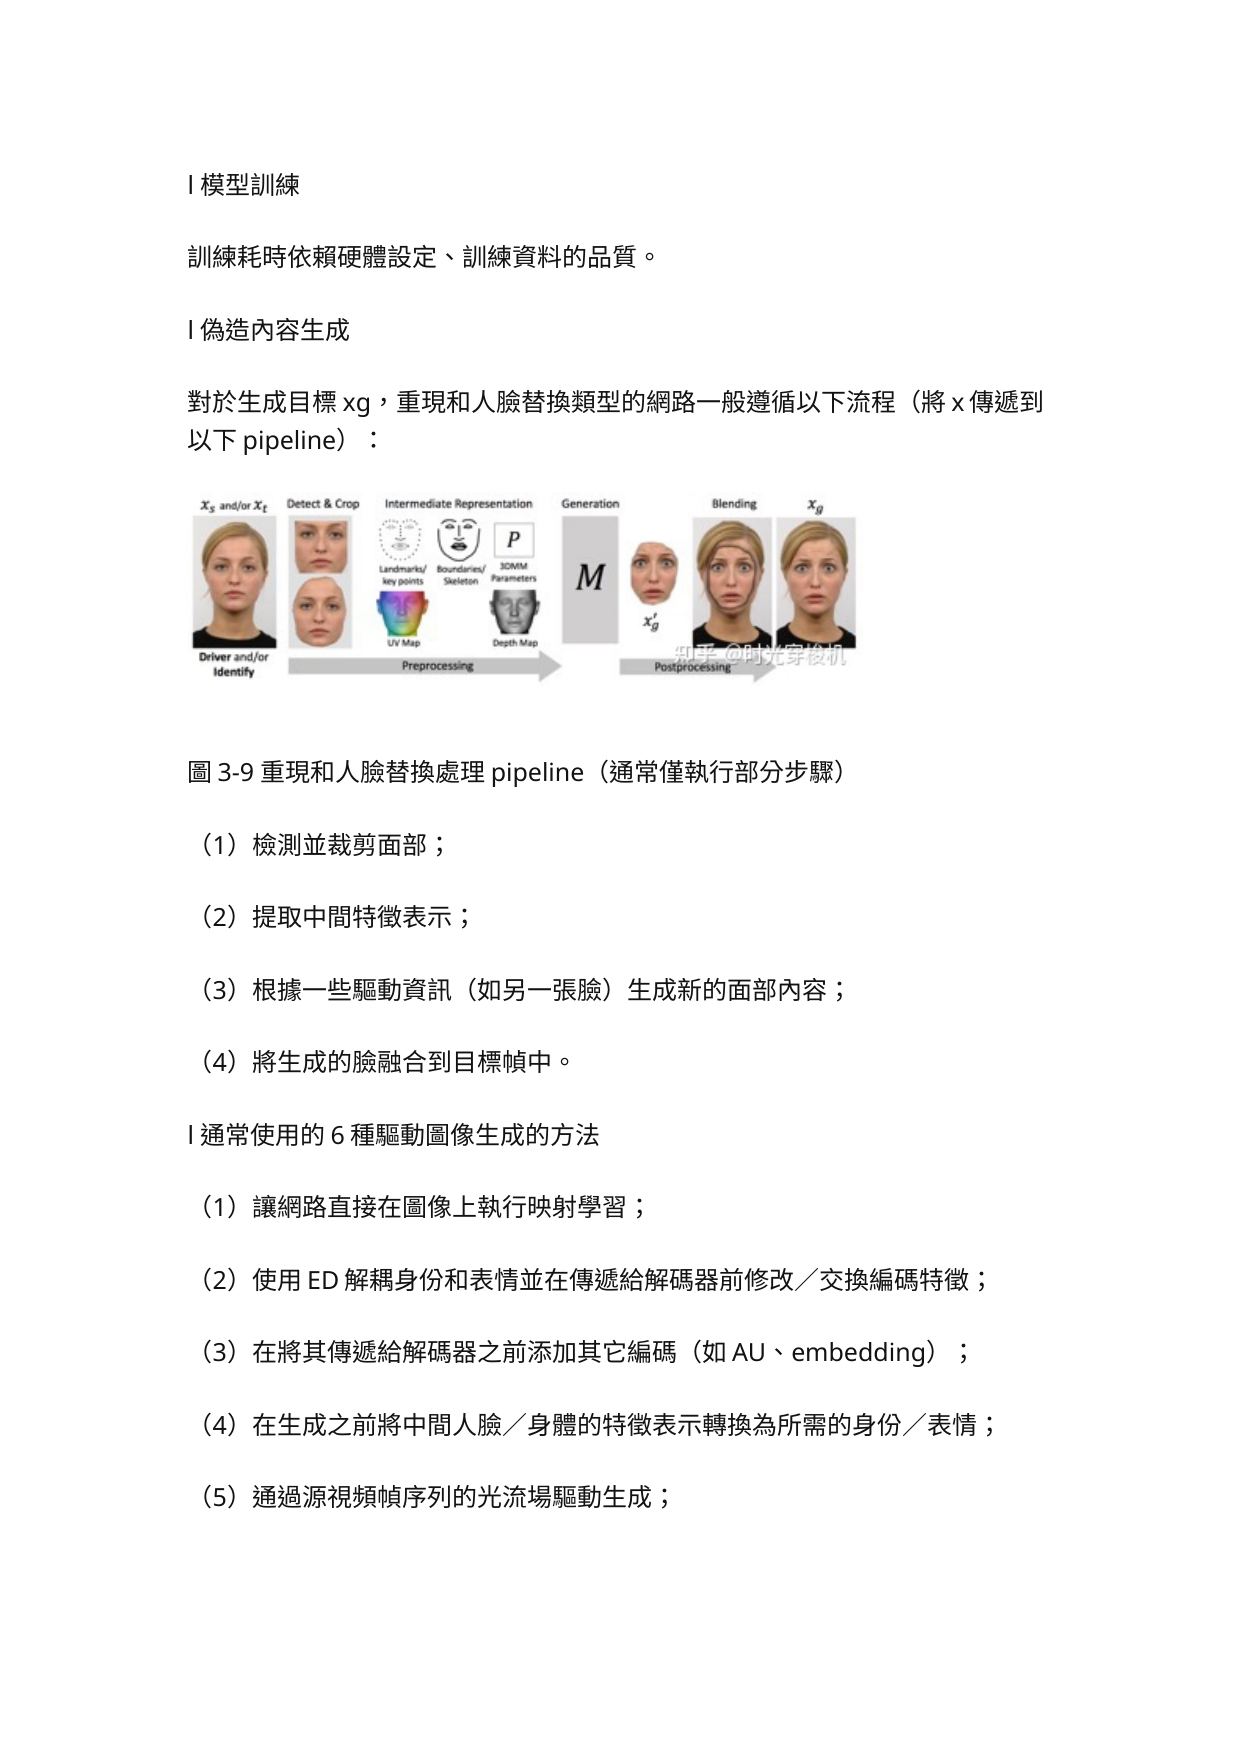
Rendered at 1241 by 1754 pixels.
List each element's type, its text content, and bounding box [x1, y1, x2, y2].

text （2）使用ED解耦身份和表情並在傳遞給解碼器前修改／交換編碼特徵； [187, 1259, 1053, 1297]
text （2）提取中間特徵表示； [187, 897, 1053, 934]
text （3）根據一些驅動資訊（如另一張臉）生成新的面部內容； [187, 969, 1053, 1007]
text （4）在生成之前將中間人臉／身體的特徵表示轉換為所需的身份／表情； [187, 1404, 1053, 1442]
text 圖3-9 重現和人臉替換處理pipeline（通常僅執行部分步驟） [187, 752, 1053, 789]
text 訓練耗時依賴硬體設定、訓練資料的品質。 [187, 237, 1053, 274]
text （4）將生成的臉融合到目標幀中。 [187, 1042, 1053, 1079]
text （1）檢測並裁剪面部； [187, 824, 1053, 862]
text （1）讓網路直接在圖像上執行映射學習； [187, 1187, 1053, 1224]
text l 偽造內容生成 [187, 309, 1053, 347]
text 對於生成目標xg，重現和人臉替換類型的網路一般遵循以下流程（將x傳遞到以下pipeline）： [187, 382, 1053, 457]
text （3）在將其傳遞給解碼器之前添加其它編碼（如AU、embedding）； [187, 1332, 1053, 1369]
text l 模型訓練 [187, 164, 1053, 202]
picture [187, 492, 863, 686]
text （5）通過源視頻幀序列的光流場驅動生成； [187, 1477, 1053, 1514]
text l 通常使用的6種驅動圖像生成的方法 [187, 1114, 1053, 1152]
